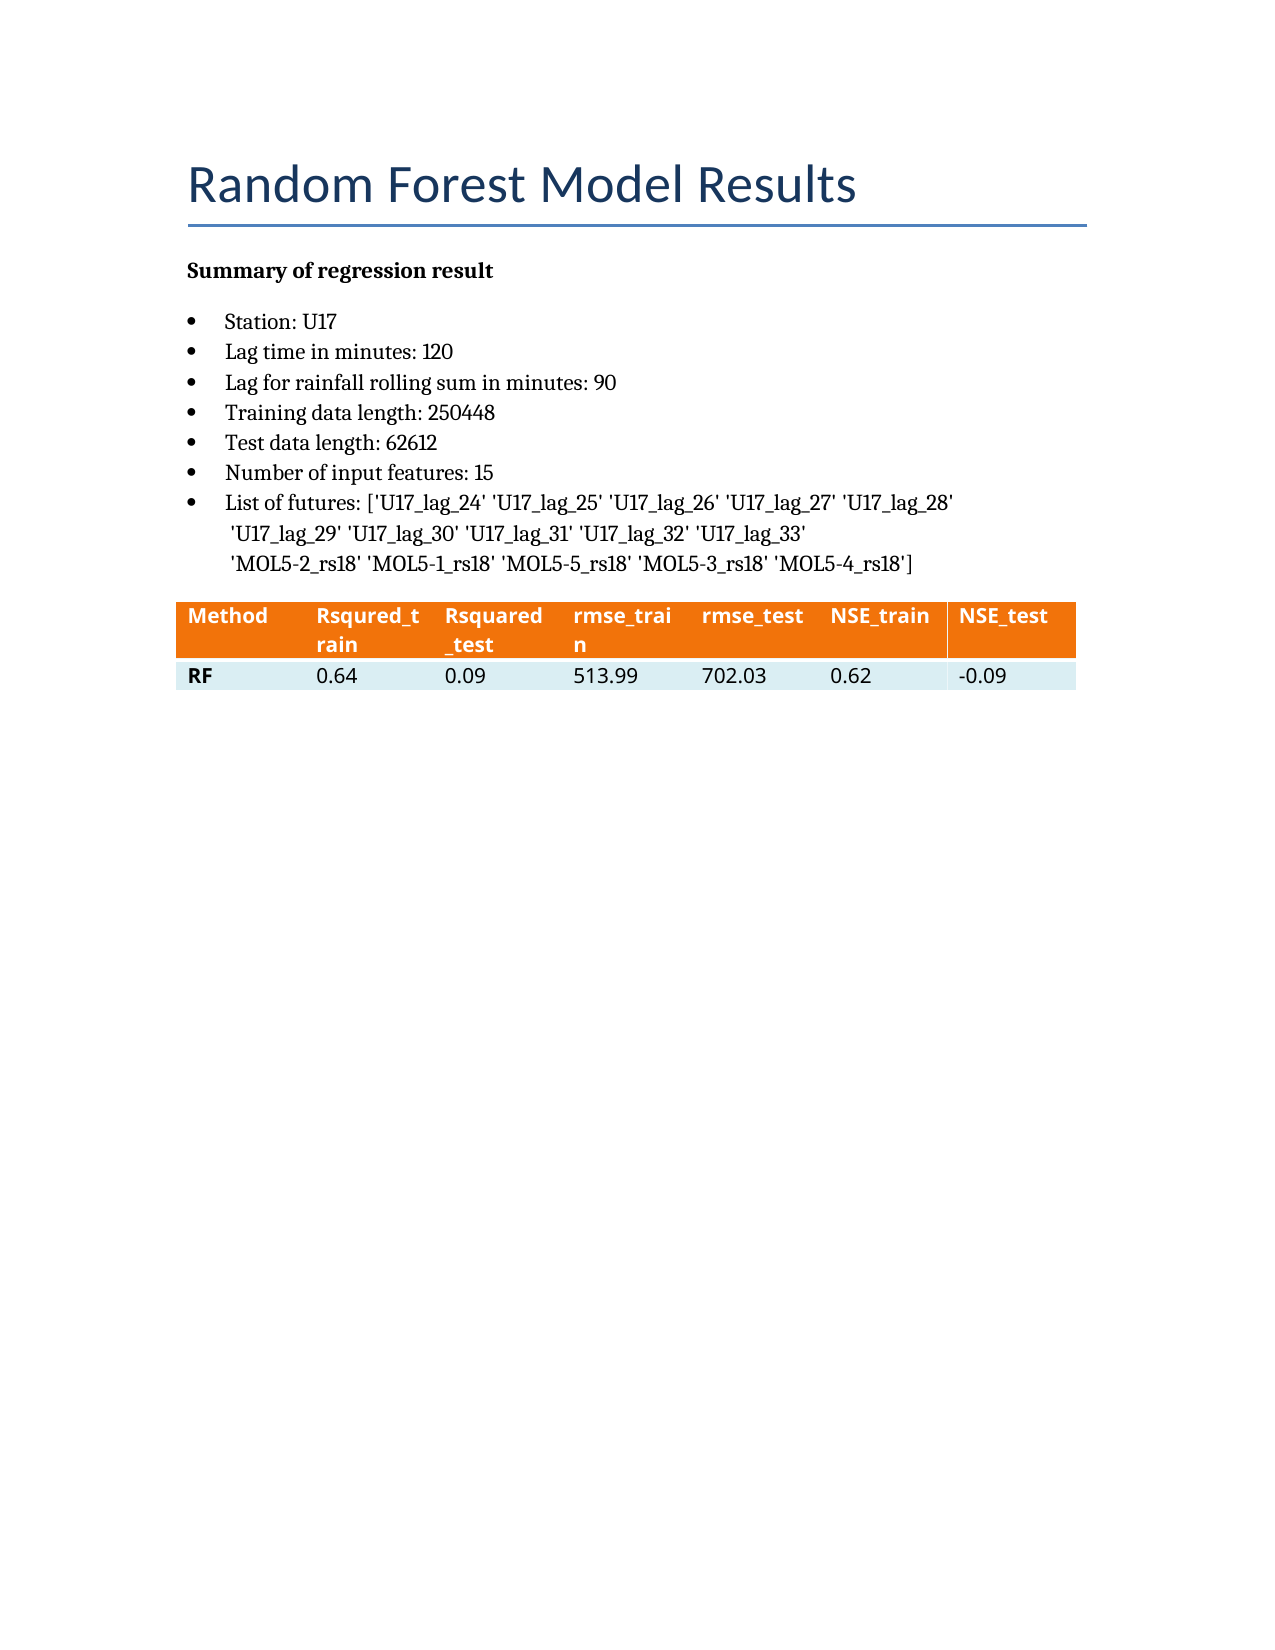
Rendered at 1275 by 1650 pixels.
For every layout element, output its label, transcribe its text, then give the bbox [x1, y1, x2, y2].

list Number of input features: 15 [187, 460, 1087, 486]
table_cell 0.64 [305, 662, 433, 690]
table_header rmse_test [690, 602, 819, 658]
list Test data length: 62612 [187, 430, 1087, 456]
list Lag for rainfall rolling sum in minutes: 90 [187, 369, 1087, 396]
list Station: U17 [187, 309, 1087, 335]
table_cell 513.99 [562, 662, 690, 690]
table_cell 0.62 [819, 662, 947, 690]
table_header NSE_train [819, 602, 947, 658]
list List of futures: ['U17_lag_24' 'U17_lag_25' 'U17_lag_26' 'U17_lag_27' 'U17_lag_28' 'U17_lag_29' 'U17_lag_30' 'U17_lag_31' 'U17_lag_32' 'U17_lag_33' 'MOL5-2_rs18' 'MOL5-1_rs18' 'MOL5-5_rs18' 'MOL5-3_rs18' 'MOL5-4_rs18'] [187, 490, 1087, 577]
text Summary of regression result [187, 258, 1087, 284]
table_header Rsqured_train [305, 602, 433, 658]
table_cell -0.09 [948, 662, 1076, 690]
table_header Method [176, 602, 305, 658]
table_cell 0.09 [433, 662, 562, 690]
table_header Rsquared_test [433, 602, 562, 658]
table_header rmse_train [562, 602, 690, 658]
table_cell RF [176, 662, 305, 690]
title Random Forest Model Results [187, 150, 1087, 227]
list Training data length: 250448 [187, 399, 1087, 426]
list Lag time in minutes: 120 [187, 339, 1087, 365]
table_cell 702.03 [690, 662, 819, 690]
table_header NSE_test [948, 602, 1076, 658]
